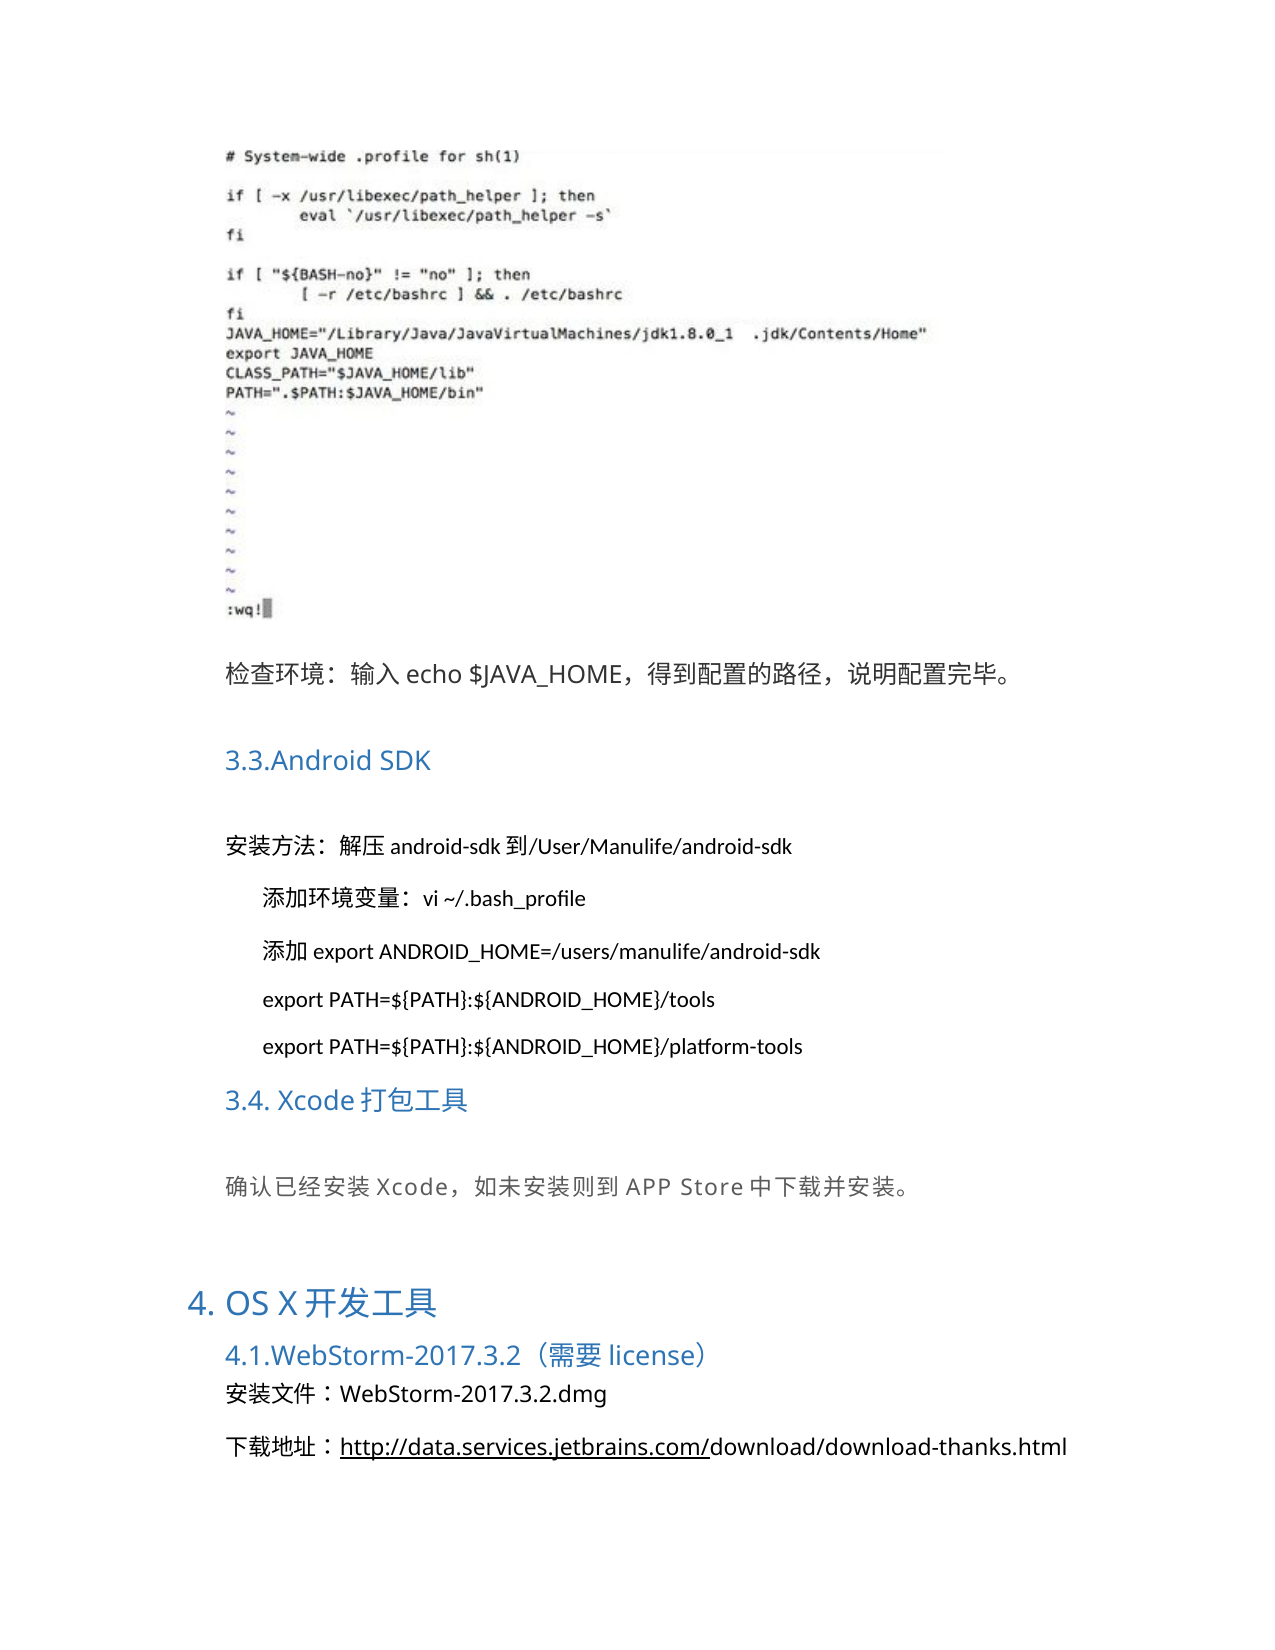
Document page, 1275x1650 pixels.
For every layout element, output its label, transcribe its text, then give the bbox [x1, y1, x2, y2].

list OS X开发工具 [187, 1277, 1087, 1326]
text 添加export ANDROID_HOME=/users/manulife/android-sdk [225, 933, 1087, 966]
text export PATH=${PATH}:${ANDROID_HOME}/tools [225, 985, 1087, 1013]
text 安装方法：解压android-sdk到/User/Manulife/android-sdk [225, 828, 1087, 861]
text export PATH=${PATH}:${ANDROID_HOME}/platform-tools [225, 1032, 1087, 1060]
text 添加环境变量：vi ~/.bash_profile [225, 880, 1087, 913]
subtitle 确认已经安装Xcode，如未安装则到APP Store中下载并安装。 [187, 1168, 1087, 1202]
list Xcode打包工具 [225, 1079, 1087, 1118]
picture [225, 150, 947, 621]
list WebStorm-2017.3.2（需要license） [225, 1333, 1087, 1373]
list Android SDK [225, 741, 1087, 778]
text 安装文件：WebStorm-2017.3.2.dmg [225, 1376, 1087, 1409]
text 下载地址：http://data.services.jetbrains.com/download/download-thanks.html [225, 1429, 1087, 1462]
text 检查环境：输入 echo $JAVA_HOME，得到配置的路径，说明配置完毕。 [187, 654, 1087, 691]
